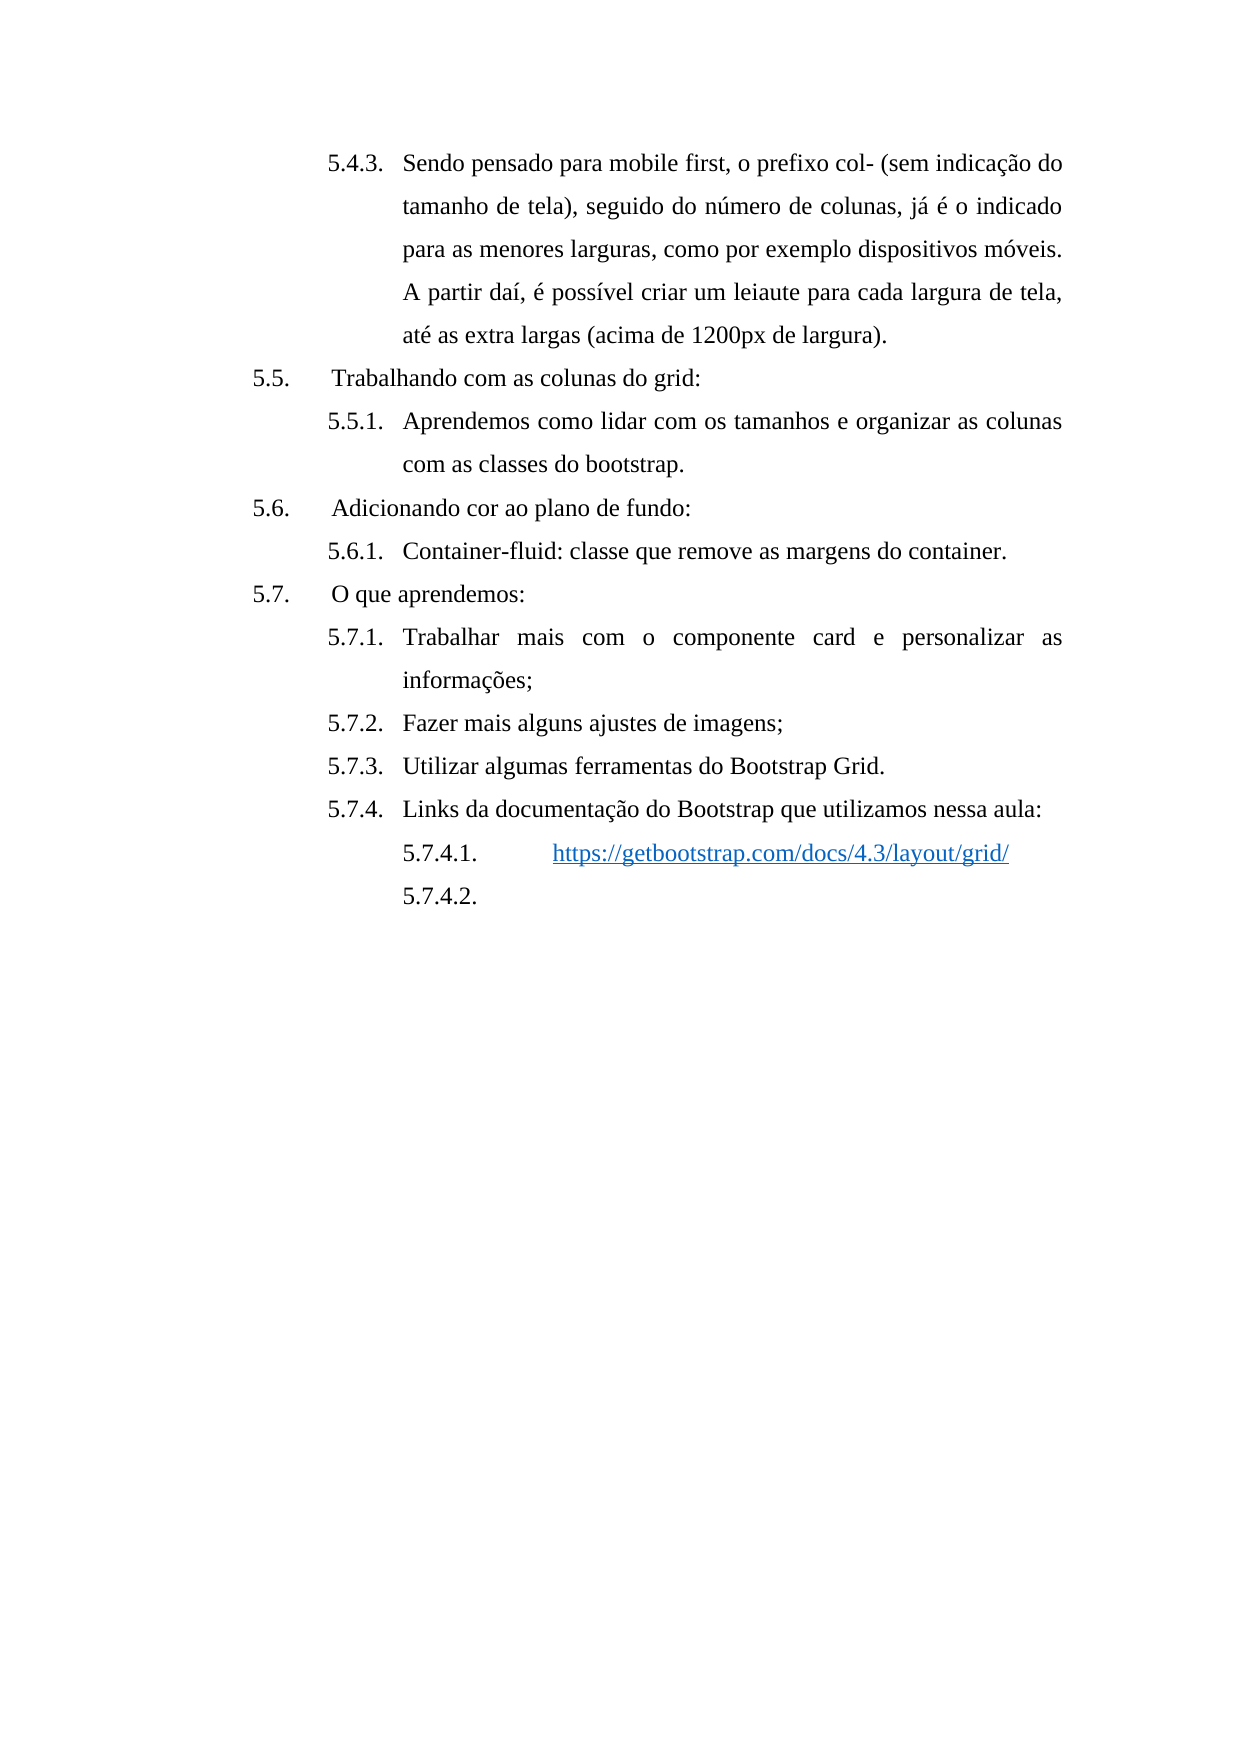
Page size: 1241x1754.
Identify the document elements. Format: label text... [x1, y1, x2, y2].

list Trabalhando com as colunas do grid: [252, 363, 1063, 392]
list Fazer mais alguns ajustes de imagens; [327, 708, 1063, 737]
list Adicionando cor ao plano de fundo: [252, 493, 1063, 521]
list https://getbootstrap.com/docs/4.3/layout/grid/ [402, 838, 1063, 866]
list Container-fluid: classe que remove as margens do container. [327, 536, 1063, 564]
list Aprendemos como lidar com os tamanhos e organizar as colunas com as classes do bootstrap. [327, 406, 1063, 478]
list O que aprendemos: [252, 579, 1063, 608]
list Utilizar algumas ferramentas do Bootstrap Grid. [327, 751, 1063, 780]
list Sendo pensado para mobile first, o prefixo col- (sem indicação do tamanho de tela), seguido do número de colunas, já é o indicado para as menores larguras, como por exemplo dispositivos móveis. A partir daí, é possível criar um leiaute para cada largura de tela, até as extra largas (acima de 1200px de largura). [327, 148, 1063, 349]
list Links da documentação do Bootstrap que utilizamos nessa aula: [327, 794, 1063, 823]
list Trabalhar mais com o componente card e personalizar as informações; [327, 622, 1063, 694]
